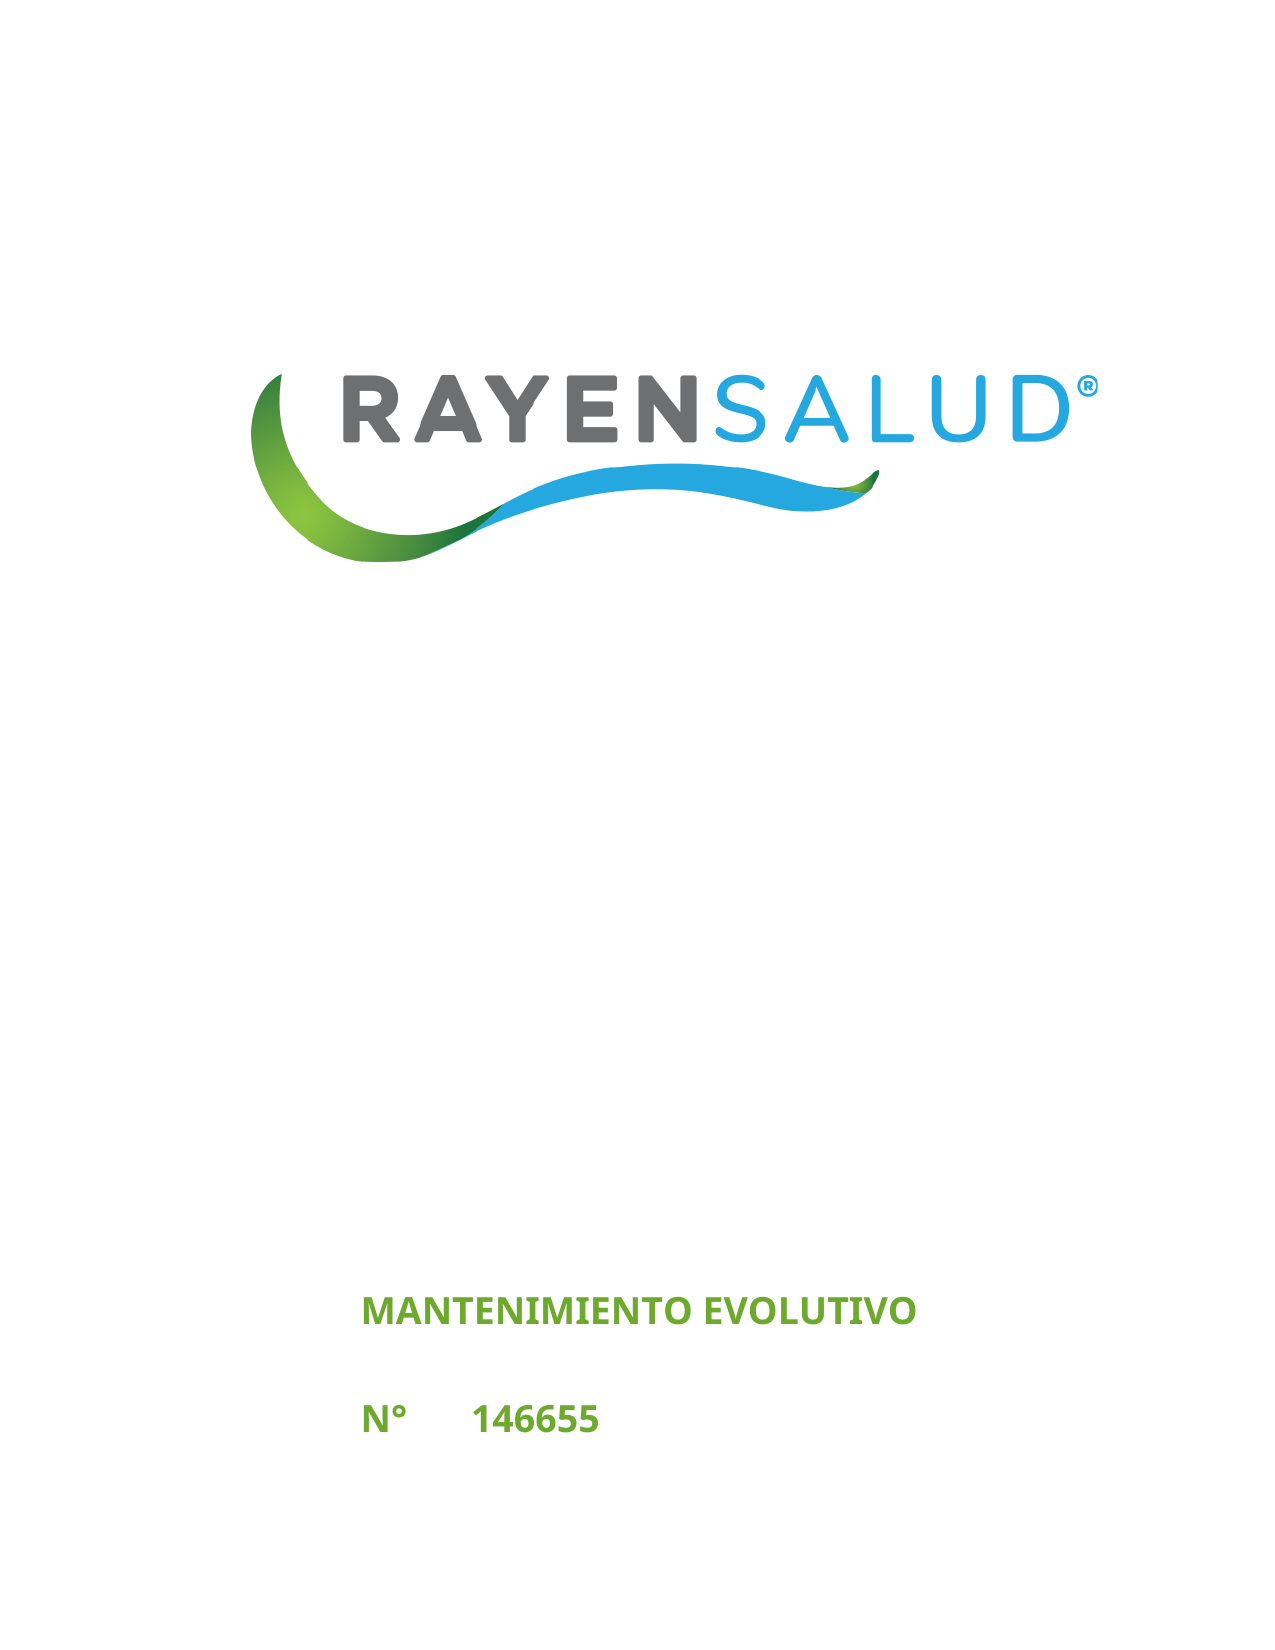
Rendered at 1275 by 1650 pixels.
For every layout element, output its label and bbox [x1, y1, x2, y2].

picture [251, 374, 1098, 562]
